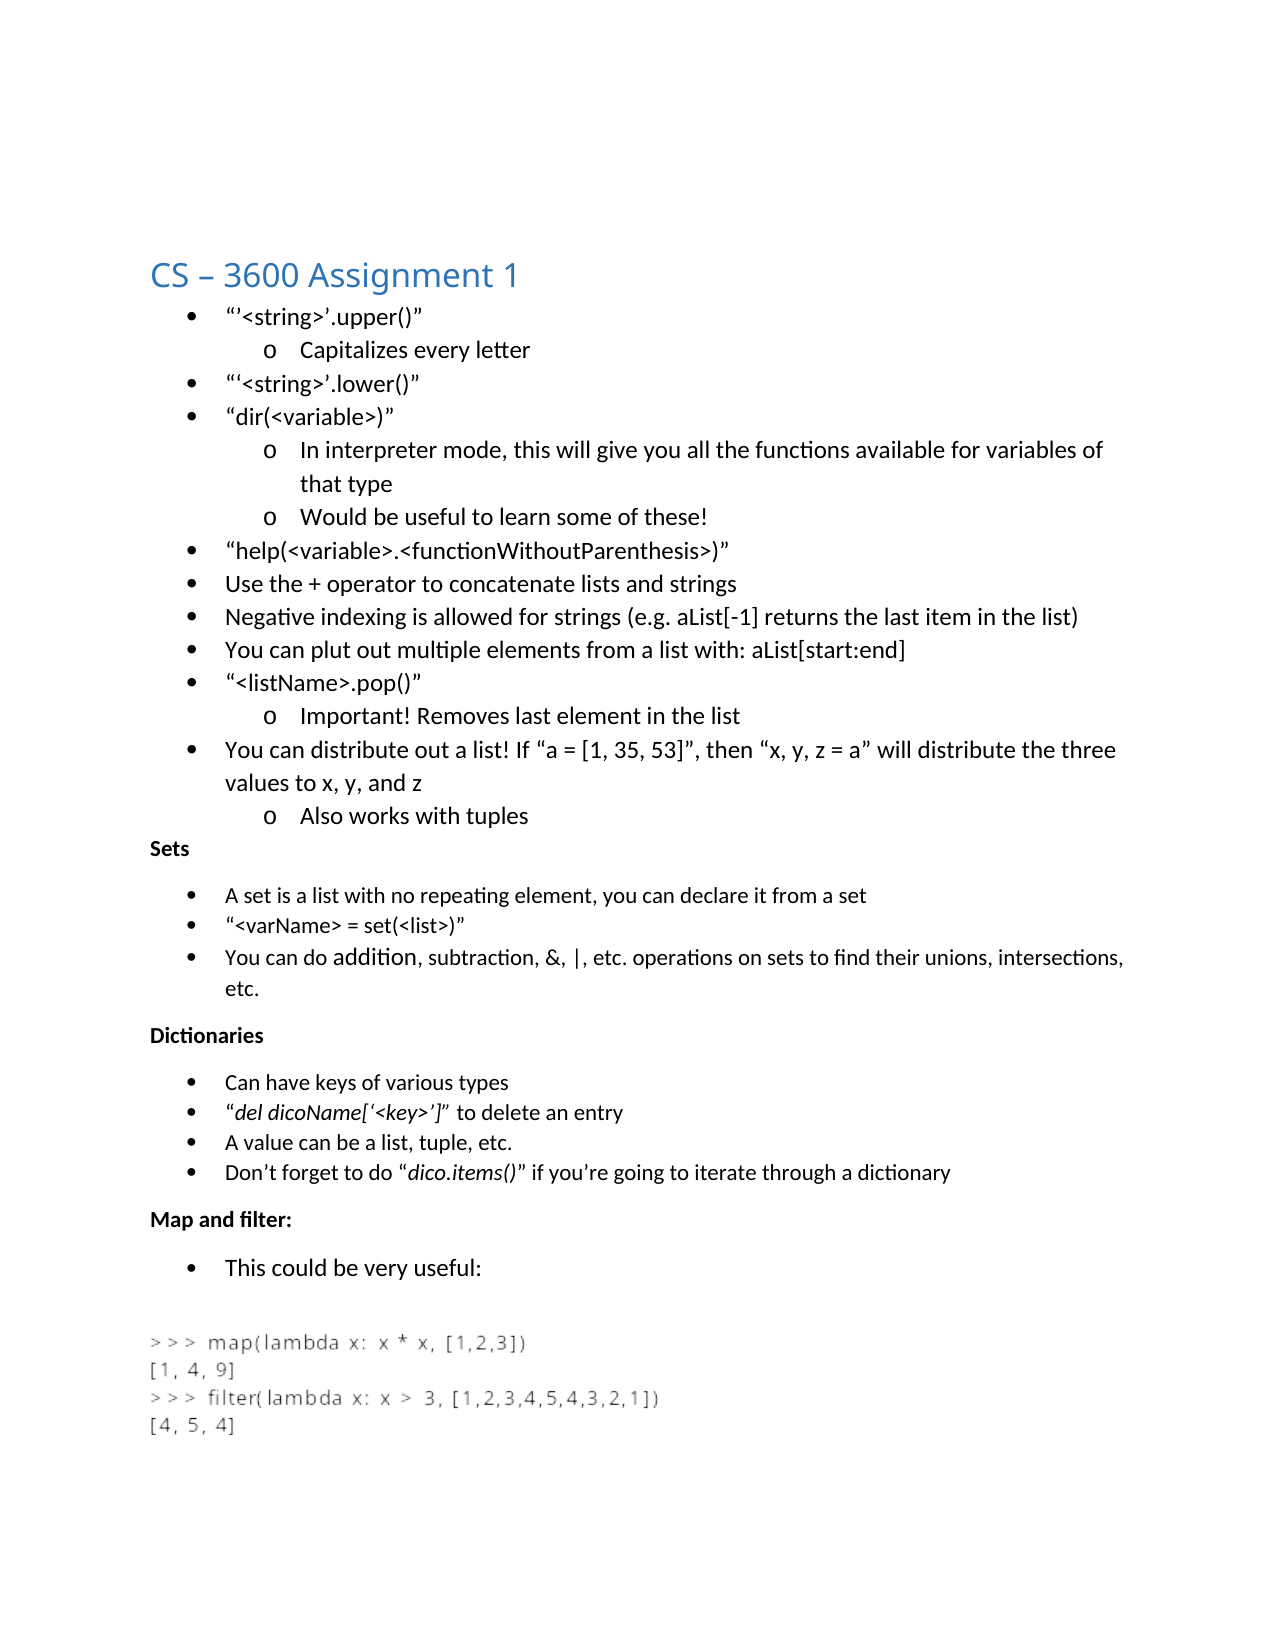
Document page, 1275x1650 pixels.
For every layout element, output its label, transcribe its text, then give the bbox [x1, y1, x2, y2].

list Don’t forget to do “dico.items()” if you’re going to iterate through a dictionary [187, 1158, 1125, 1187]
list A set is a list with no repeating element, you can declare it from a set [187, 881, 1125, 909]
list “‘<string>’.lower()” [187, 368, 1125, 398]
subtitle CS – 3600 Assignment 1 [150, 252, 1125, 297]
list Can have keys of various types [187, 1068, 1125, 1096]
list “help(<variable>.<functionWithoutParenthesis>)” [187, 535, 1125, 566]
text Map and filter: [150, 1205, 1125, 1233]
list “dir(<variable>)” [187, 401, 1125, 431]
list “<listName>.pop()” [187, 667, 1125, 697]
text Dictionaries [150, 1021, 1125, 1049]
list “’<string>’.upper()” [187, 301, 1125, 331]
list You can plut out multiple elements from a list with: aList[start:end] [187, 634, 1125, 664]
list You can do addition, subtraction, &, |, etc. operations on sets to find their unions, intersections, etc. [187, 941, 1125, 1002]
list Important! Removes last element in the list [262, 700, 1125, 732]
list Capitalizes every letter [262, 334, 1125, 366]
list Use the + operator to concatenate lists and strings [187, 568, 1125, 599]
text Sets [150, 834, 1125, 862]
list This could be very useful: [187, 1252, 1125, 1283]
list Would be useful to learn some of these! [262, 501, 1125, 533]
list In interpreter mode, this will give you all the functions available for variables of that type [262, 434, 1125, 498]
list Negative indexing is allowed for strings (e.g. aList[-1] returns the last item in the list) [187, 601, 1125, 632]
list You can distribute out a list! If “a = [1, 35, 53]”, then “x, y, z = a” will distribute the three values to x, y, and z [187, 734, 1125, 797]
list “<varName> = set(<list>)” [187, 911, 1125, 939]
list Also works with tuples [262, 800, 1125, 832]
list “del dicoName[‘<key>’]” to delete an entry [187, 1098, 1125, 1126]
list A value can be a list, tuple, etc. [187, 1128, 1125, 1156]
